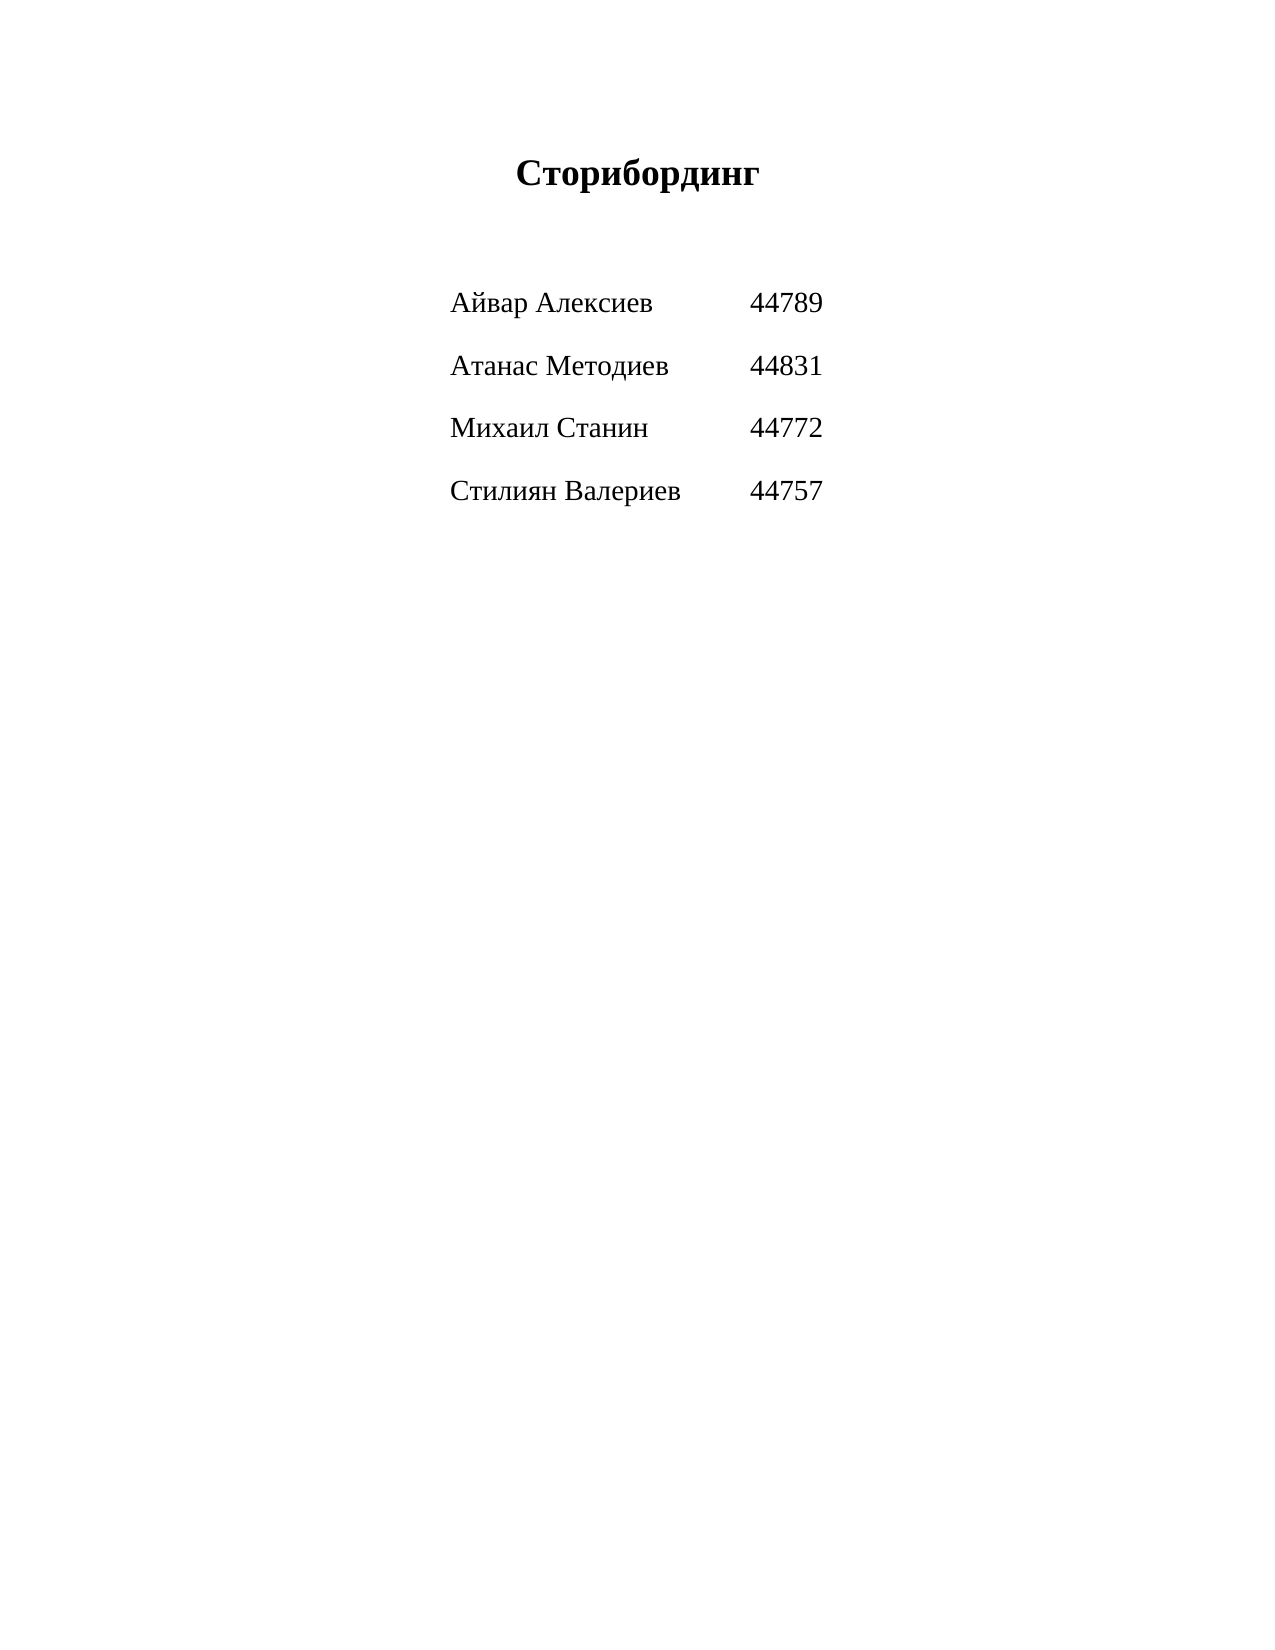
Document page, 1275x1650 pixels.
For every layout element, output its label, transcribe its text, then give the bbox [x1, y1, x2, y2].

text Атанас Методиев 44831 [450, 348, 1125, 381]
text Стилиян Валериев 44757 [450, 473, 1125, 507]
text Михаил Станин 44772 [450, 410, 1125, 444]
text Айвар Алексиев 44789 [450, 285, 1125, 318]
text Сторибординг [150, 150, 1125, 193]
